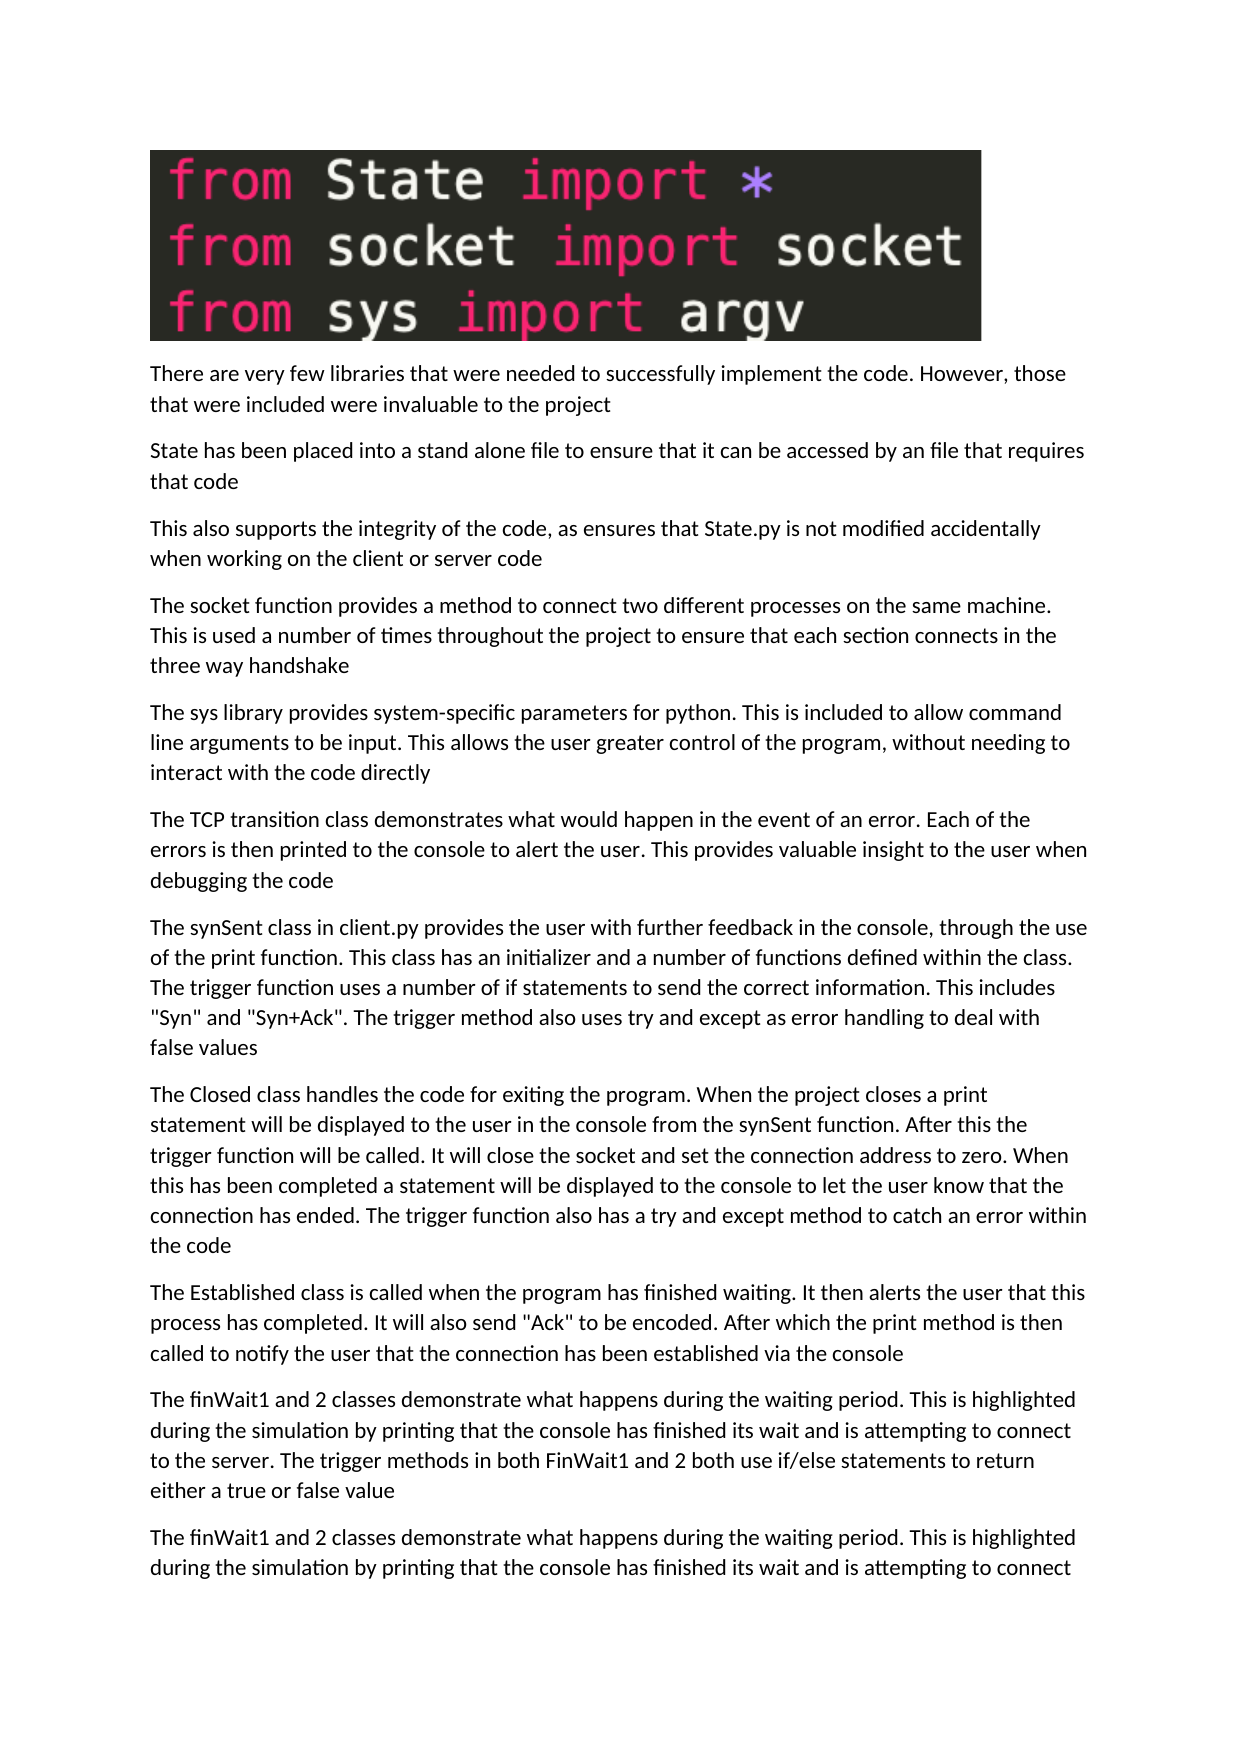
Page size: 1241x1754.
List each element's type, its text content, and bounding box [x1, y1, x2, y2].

text State has been placed into a stand alone file to ensure that it can be accessed by an file that requires that code [150, 437, 1090, 495]
text The synSent class in client.py provides the user with further feedback in the console, through the use of the print function. This class has an initializer and a number of functions defined within the class. The trigger function uses a number of if statements to send the correct information. This includes "Syn" and "Syn+Ack". The trigger method also uses try and except as error handling to deal with false values [150, 913, 1090, 1061]
text The TCP transition class demonstrates what would happen in the event of an error. Each of the errors is then printed to the console to alert the user. This provides valuable insight to the user when debugging the code [150, 805, 1090, 894]
text The socket function provides a method to connect two different processes on the same machine. This is used a number of times throughout the project to ensure that each section connects in the three way handshake [150, 591, 1090, 679]
text There are very few libraries that were needed to successfully implement the code. However, those that were included were invaluable to the project [150, 359, 1090, 418]
text The Established class is called when the program has finished waiting. It then alerts the user that this process has completed. It will also send "Ack" to be encoded. After which the print method is then called to notify the user that the connection has been established via the console [150, 1278, 1090, 1367]
picture [150, 150, 982, 341]
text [150, 1523, 1090, 1581]
text The sys library provides system-specific parameters for python. This is included to allow command line arguments to be input. This allows the user greater control of the program, without needing to interact with the code directly [150, 698, 1090, 786]
text This also supports the integrity of the code, as ensures that State.py is not modified accidentally when working on the client or server code [150, 514, 1090, 572]
text The finWait1 and 2 classes demonstrate what happens during the waiting period. This is highlighted during the simulation by printing that the console has finished its wait and is attempting to connect to the server. The trigger methods in both FinWait1 and 2 both use if/else statements to return either a true or false value [150, 1386, 1090, 1504]
text The Closed class handles the code for exiting the program. When the project closes a print statement will be displayed to the user in the console from the synSent function. After this the trigger function will be called. It will close the socket and set the connection address to zero. When this has been completed a statement will be displayed to the console to let the user know that the connection has ended. The trigger function also has a try and except method to catch an error within the code [150, 1080, 1090, 1259]
